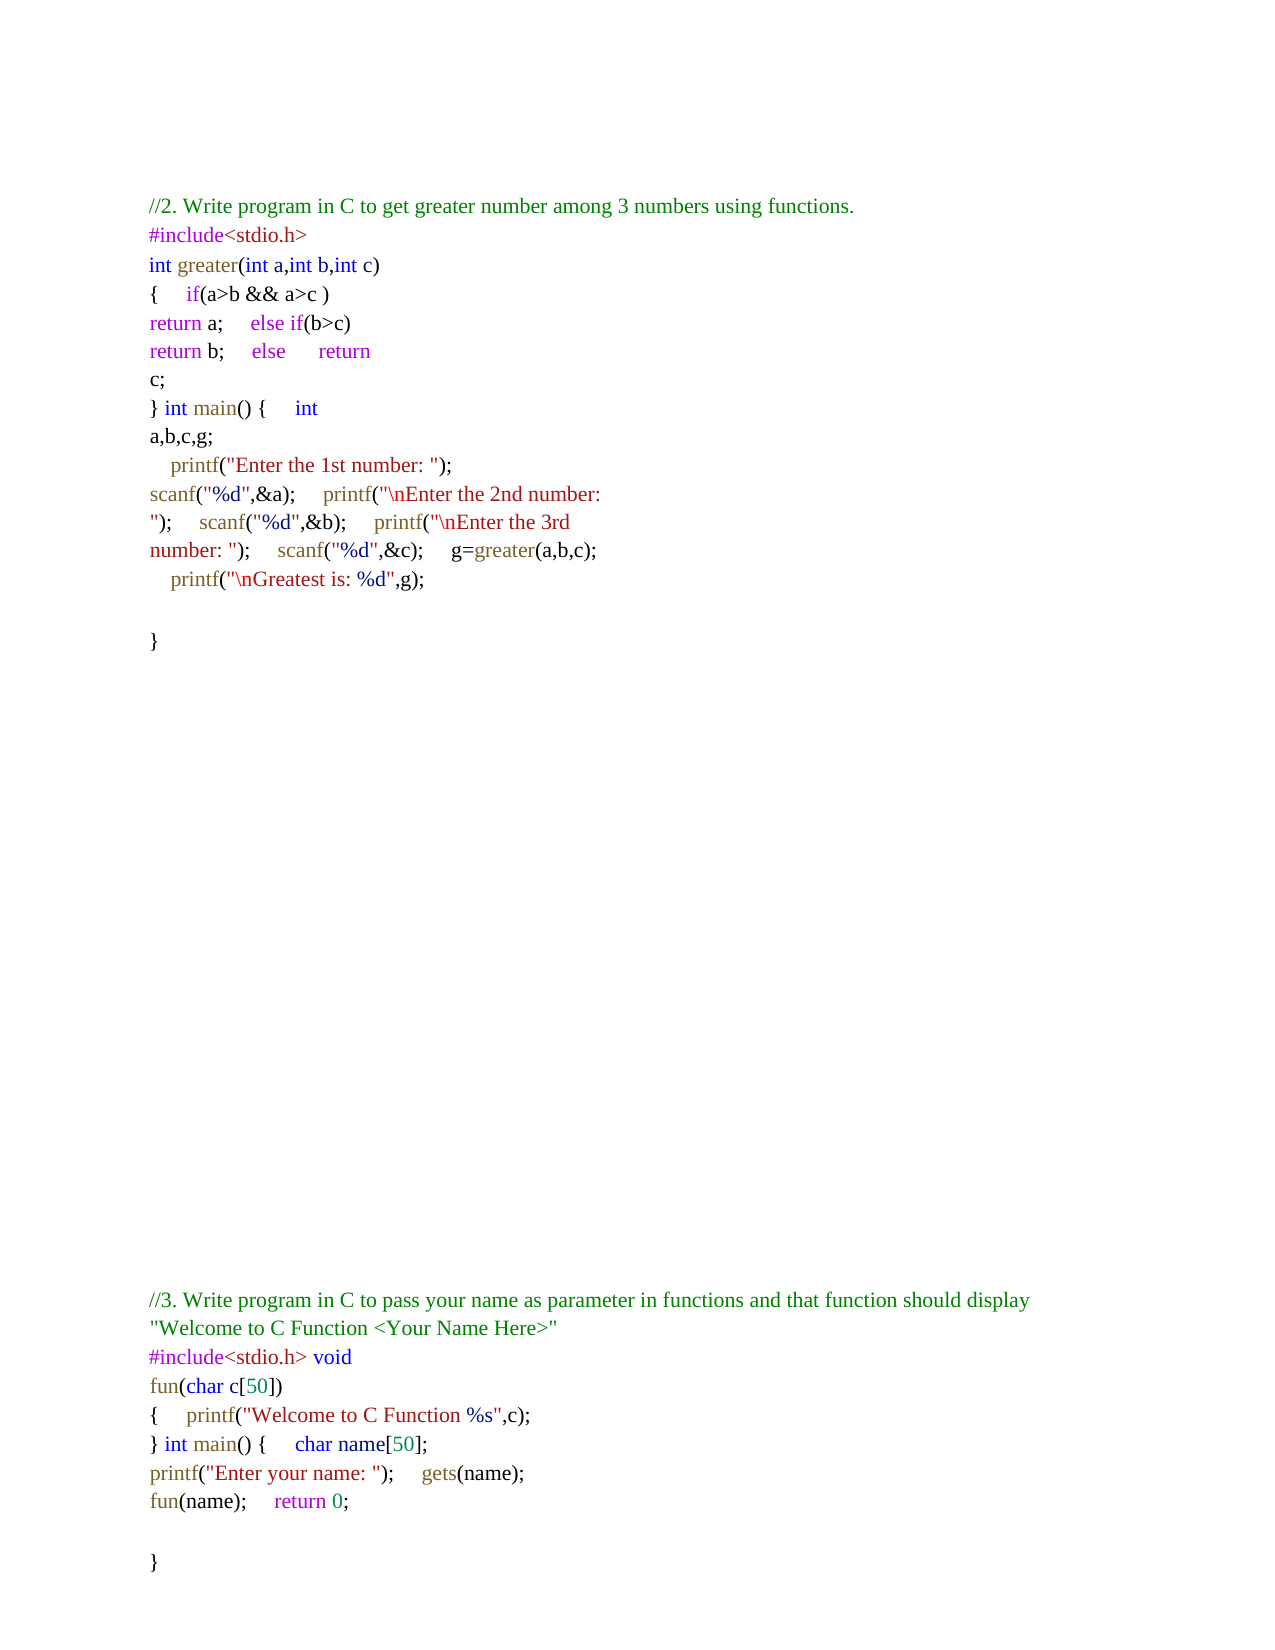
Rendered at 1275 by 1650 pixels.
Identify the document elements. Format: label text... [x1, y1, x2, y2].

text { if(a>b && a>c ) return a; else if(b>c) return b; else return c; [148, 281, 378, 391]
text #include<stdio.h> void fun(char c[50]) [148, 1344, 414, 1398]
text #include<stdio.h> [148, 222, 751, 248]
text } int main() { char name[50]; printf("Enter your name: "); gets(name); fun(name); return 0; [148, 1431, 534, 1513]
text } int main() { int a,b,c,g; [148, 395, 342, 448]
text printf("Enter the 1st number: "); scanf("%d",&a); printf("\nEnter the 2nd number: "); scanf("%d",&b); printf("\nEnter the 3rd number: "); scanf("%d",&c); g=greater(a,b,c); [148, 452, 619, 562]
text { printf("Welcome to C Function %s",c); [148, 1402, 643, 1427]
text //3. Write program in C to pass your name as parameter in functions and that function should display "Welcome to C Function <Your Name Here>" [148, 1287, 1124, 1340]
text //2. Write program in C to get greater number among 3 numbers using functions. [148, 193, 1124, 218]
text } [148, 628, 764, 653]
text int greater(int a,int b,int c) [148, 252, 1171, 277]
text } [148, 1549, 764, 1574]
text printf("\nGreatest is: %d",g); [148, 566, 751, 592]
